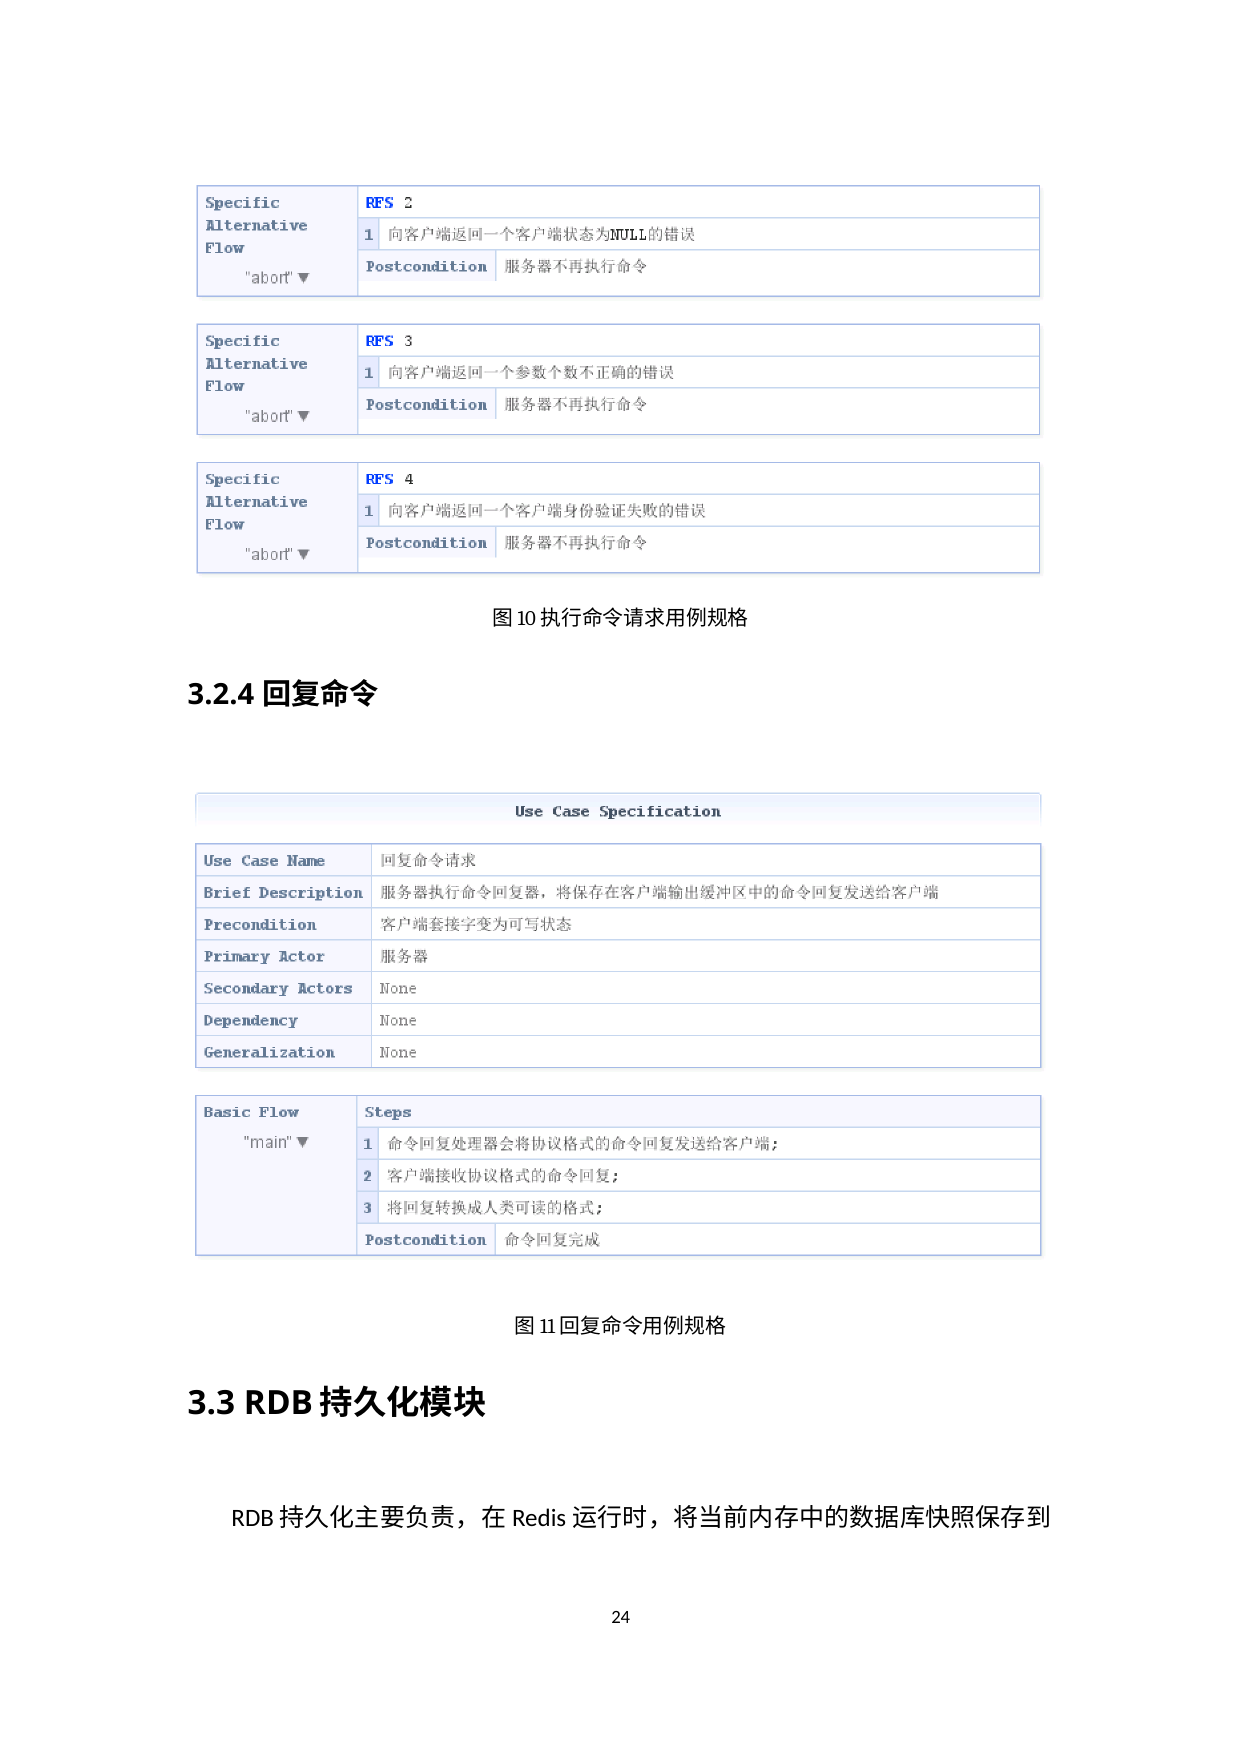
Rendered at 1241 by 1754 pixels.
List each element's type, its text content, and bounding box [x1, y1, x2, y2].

text 图 10 执行命令请求用例规格 [187, 600, 1053, 632]
subtitle 3.3 RDB持久化模块 [187, 1367, 1053, 1432]
picture [187, 166, 1053, 581]
text 图 11 回复命令用例规格 [187, 1308, 1053, 1340]
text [187, 1483, 1053, 1548]
subtitle 3.2.4 回复命令 [187, 659, 1053, 724]
picture [187, 787, 1053, 1278]
